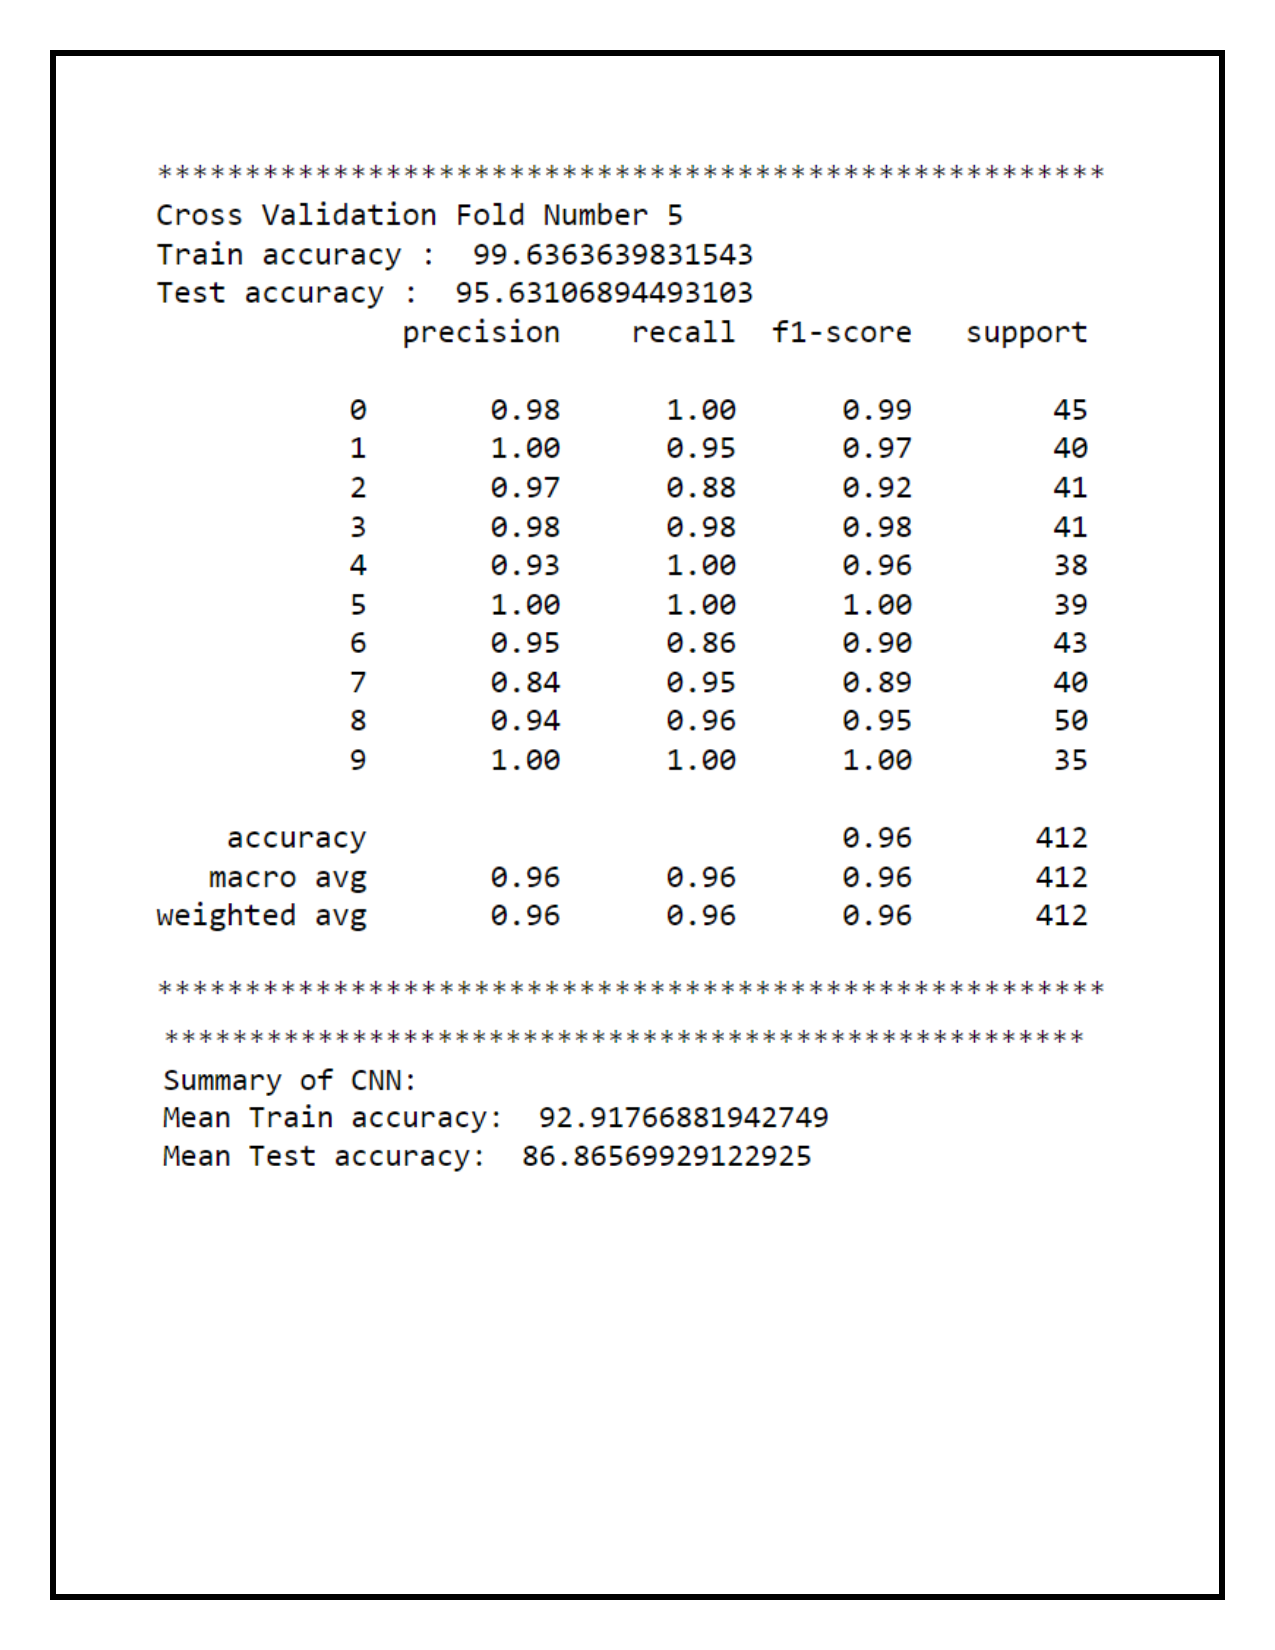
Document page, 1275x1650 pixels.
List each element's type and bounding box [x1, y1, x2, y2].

picture [150, 1023, 1125, 1186]
picture [150, 150, 1125, 1006]
